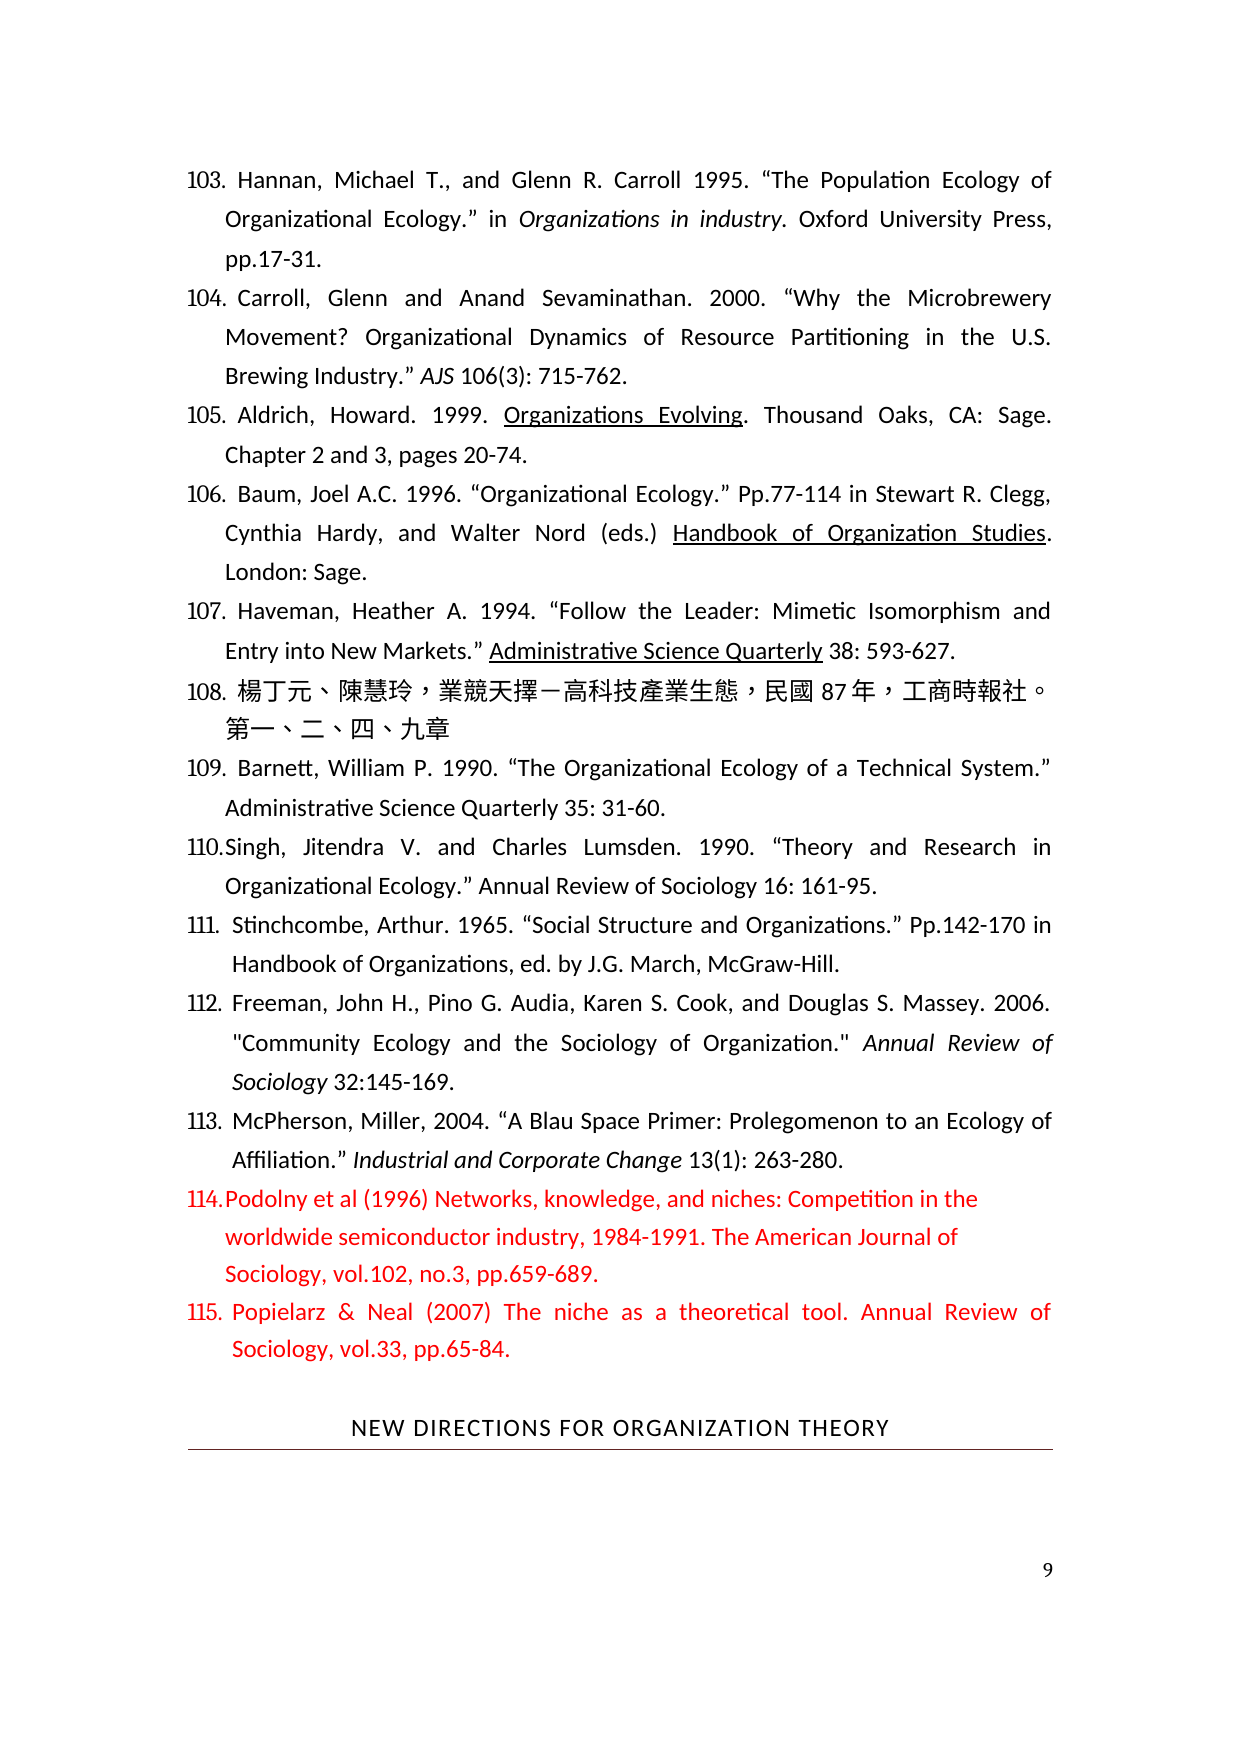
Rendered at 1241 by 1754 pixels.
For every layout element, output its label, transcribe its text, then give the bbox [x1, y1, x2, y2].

list Freeman, John H., Pino G. Audia, Karen S. Cook, and Douglas S. Massey. 2006. "Community Ecology and the Sociology of Organization." Annual Review of Sociology 32:145-169. [187, 984, 1053, 1100]
list Baum, Joel A.C. 1996. “Organizational Ecology.” Pp.77-114 in Stewart R. Clegg, Cynthia Hardy, and Walter Nord (eds.) Handbook of Organization Studies. London: Sage. [187, 474, 1053, 591]
subtitle New Directions for Organization Theory [187, 1409, 1053, 1450]
list Podolny et al (1996) Networks, knowledge, and niches: Competition in the worldwide semiconductor industry, 1984-1991. The American Journal of Sociology, vol.102, no.3, pp.659-689. [187, 1180, 1053, 1292]
list 楊丁元、陳慧玲，業競天擇－高科技產業生態，民國87年，工商時報社。第一、二、四、九章 [187, 670, 1053, 747]
list Singh, Jitendra V. and Charles Lumsden. 1990. “Theory and Research in Organizational Ecology.” Annual Review of Sociology 16: 161-95. [187, 827, 1053, 904]
list Stinchcombe, Arthur. 1965. “Social Structure and Organizations.” Pp.142-170 in Handbook of Organizations, ed. by J.G. March, McGraw-Hill. [187, 906, 1053, 982]
list Hannan, Michael T., and Glenn R. Carroll 1995. “The Population Ecology of Organizational Ecology.” in Organizations in industry. Oxford University Press, pp.17-31. [187, 161, 1053, 277]
list Carroll, Glenn and Anand Sevaminathan. 2000. “Why the Microbrewery Movement? Organizational Dynamics of Resource Partitioning in the U.S. Brewing Industry.” AJS 106(3): 715-762. [187, 278, 1053, 394]
list Barnett, William P. 1990. “The Organizational Ecology of a Technical System.” Administrative Science Quarterly 35: 31-60. [187, 749, 1053, 826]
list Popielarz & Neal (2007) The niche as a theoretical tool. Annual Review of Sociology, vol.33, pp.65-84. [187, 1292, 1053, 1367]
list Haveman, Heather A. 1994. “Follow the Leader: Mimetic Isomorphism and Entry into New Markets.” Administrative Science Quarterly 38: 593-627. [187, 592, 1053, 669]
list McPherson, Miller, 2004. “A Blau Space Primer: Prolegomenon to an Ecology of Affiliation.” Industrial and Corporate Change 13(1): 263-280. [187, 1102, 1053, 1178]
list Aldrich, Howard. 1999. Organizations Evolving. Thousand Oaks, CA: Sage. Chapter 2 and 3, pages 20-74. [187, 396, 1053, 473]
